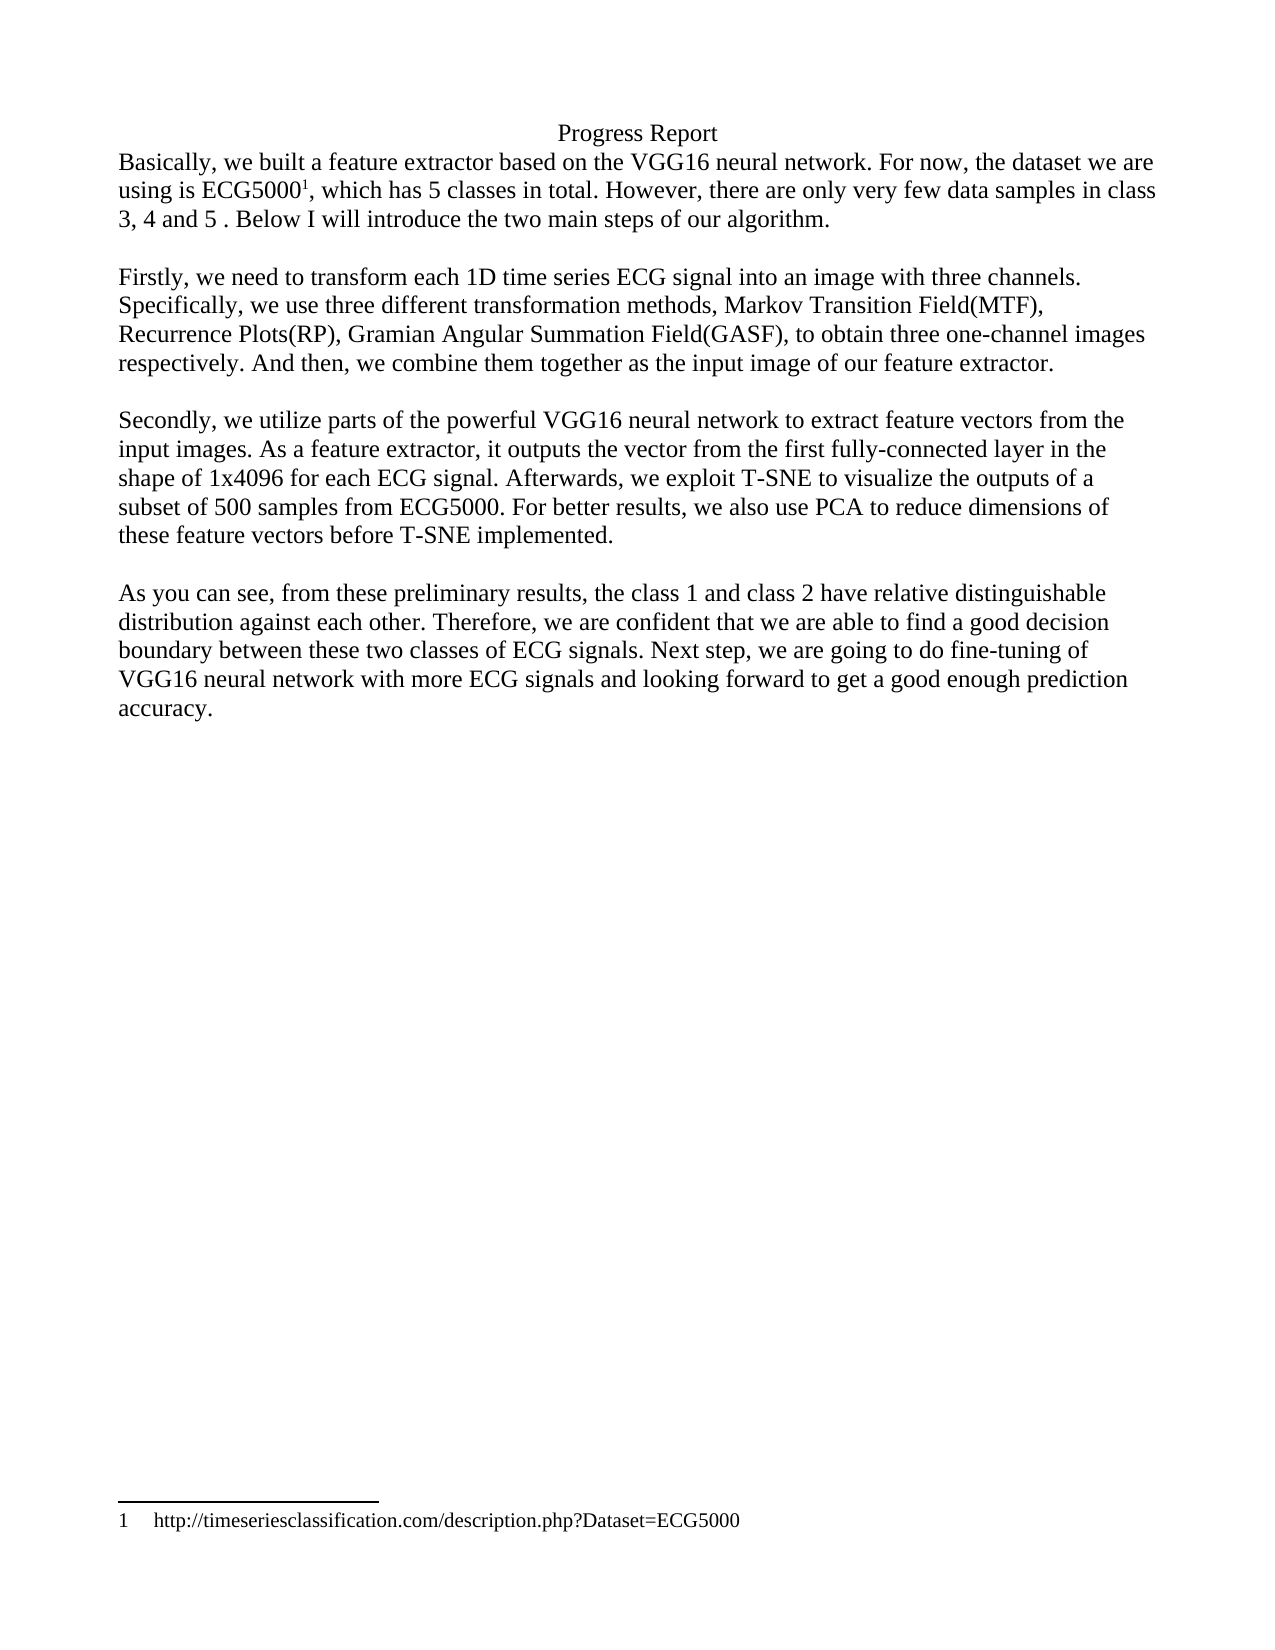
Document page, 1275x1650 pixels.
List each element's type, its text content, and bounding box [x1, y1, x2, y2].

text Progress Report [118, 118, 1157, 147]
text Basically, we built a feature extractor based on the VGG16 neural network. For now, the dataset we are using is ECG5000, which has 5 classes in total. However, there are only very few data samples in class 3, 4 and 5 . Below I will introduce the two main steps of our algorithm. [118, 147, 1157, 233]
text Firstly, we need to transform each 1D time series ECG signal into an image with three channels. Specifically, we use three different transformation methods, Markov Transition Field(MTF), Recurrence Plots(RP), Gramian Angular Summation Field(GASF), to obtain three one-channel images respectively. And then, we combine them together as the input image of our feature extractor. [118, 262, 1157, 377]
text Secondly, we utilize parts of the powerful VGG16 neural network to extract feature vectors from the input images. As a feature extractor, it outputs the vector from the first fully-connected layer in the shape of 1x4096 for each ECG signal. Afterwards, we exploit T-SNE to visualize the outputs of a subset of 500 samples from ECG5000. For better results, we also use PCA to reduce dimensions of these feature vectors before T-SNE implemented. [118, 406, 1157, 549]
text As you can see, from these preliminary results, the class 1 and class 2 have relative distinguishable distribution against each other. Therefore, we are confident that we are able to find a good decision boundary between these two classes of ECG signals. Next step, we are going to do fine-tuning of VGG16 neural network with more ECG signals and looking forward to get a good enough prediction accuracy. [118, 578, 1157, 722]
